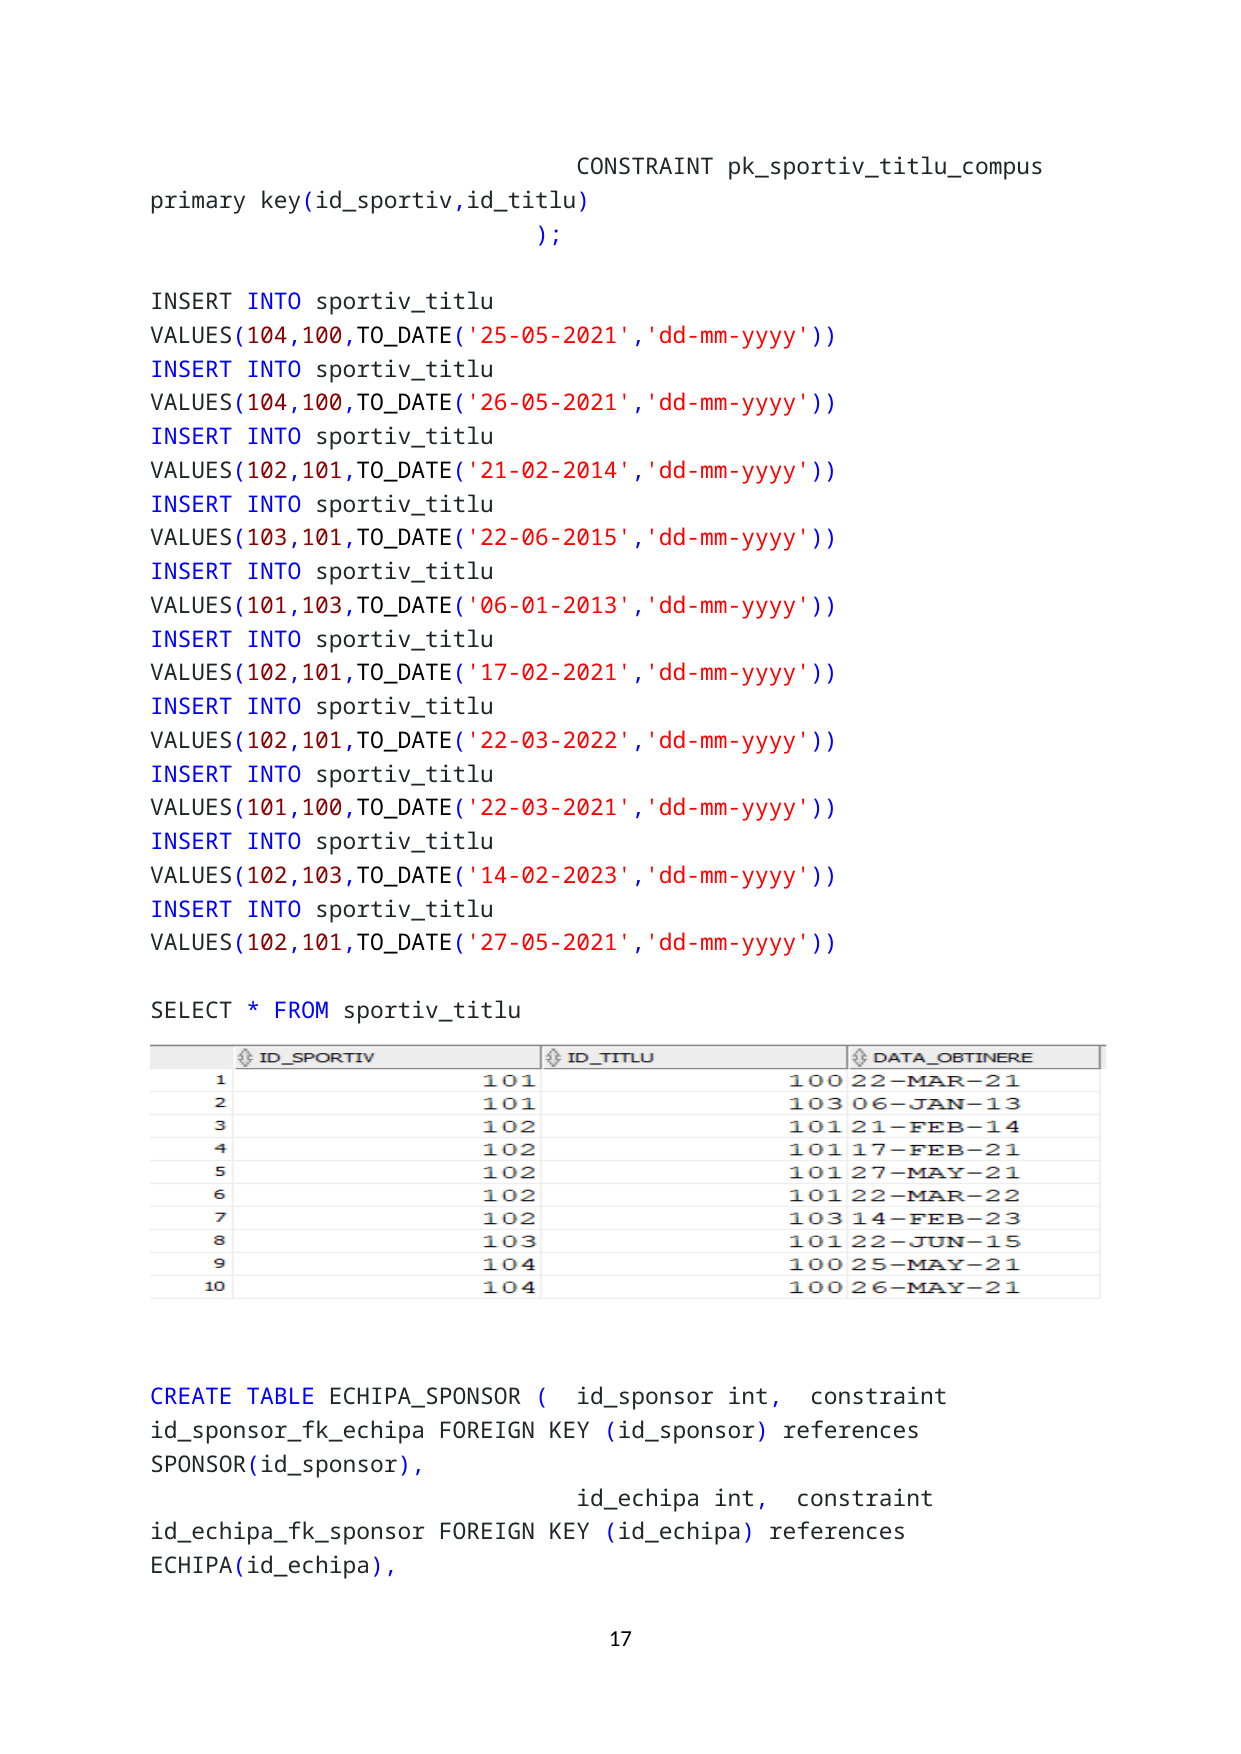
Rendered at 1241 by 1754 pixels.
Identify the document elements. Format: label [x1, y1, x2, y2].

text [150, 150, 1090, 1025]
picture [150, 1044, 1107, 1315]
text [150, 1380, 1090, 1580]
